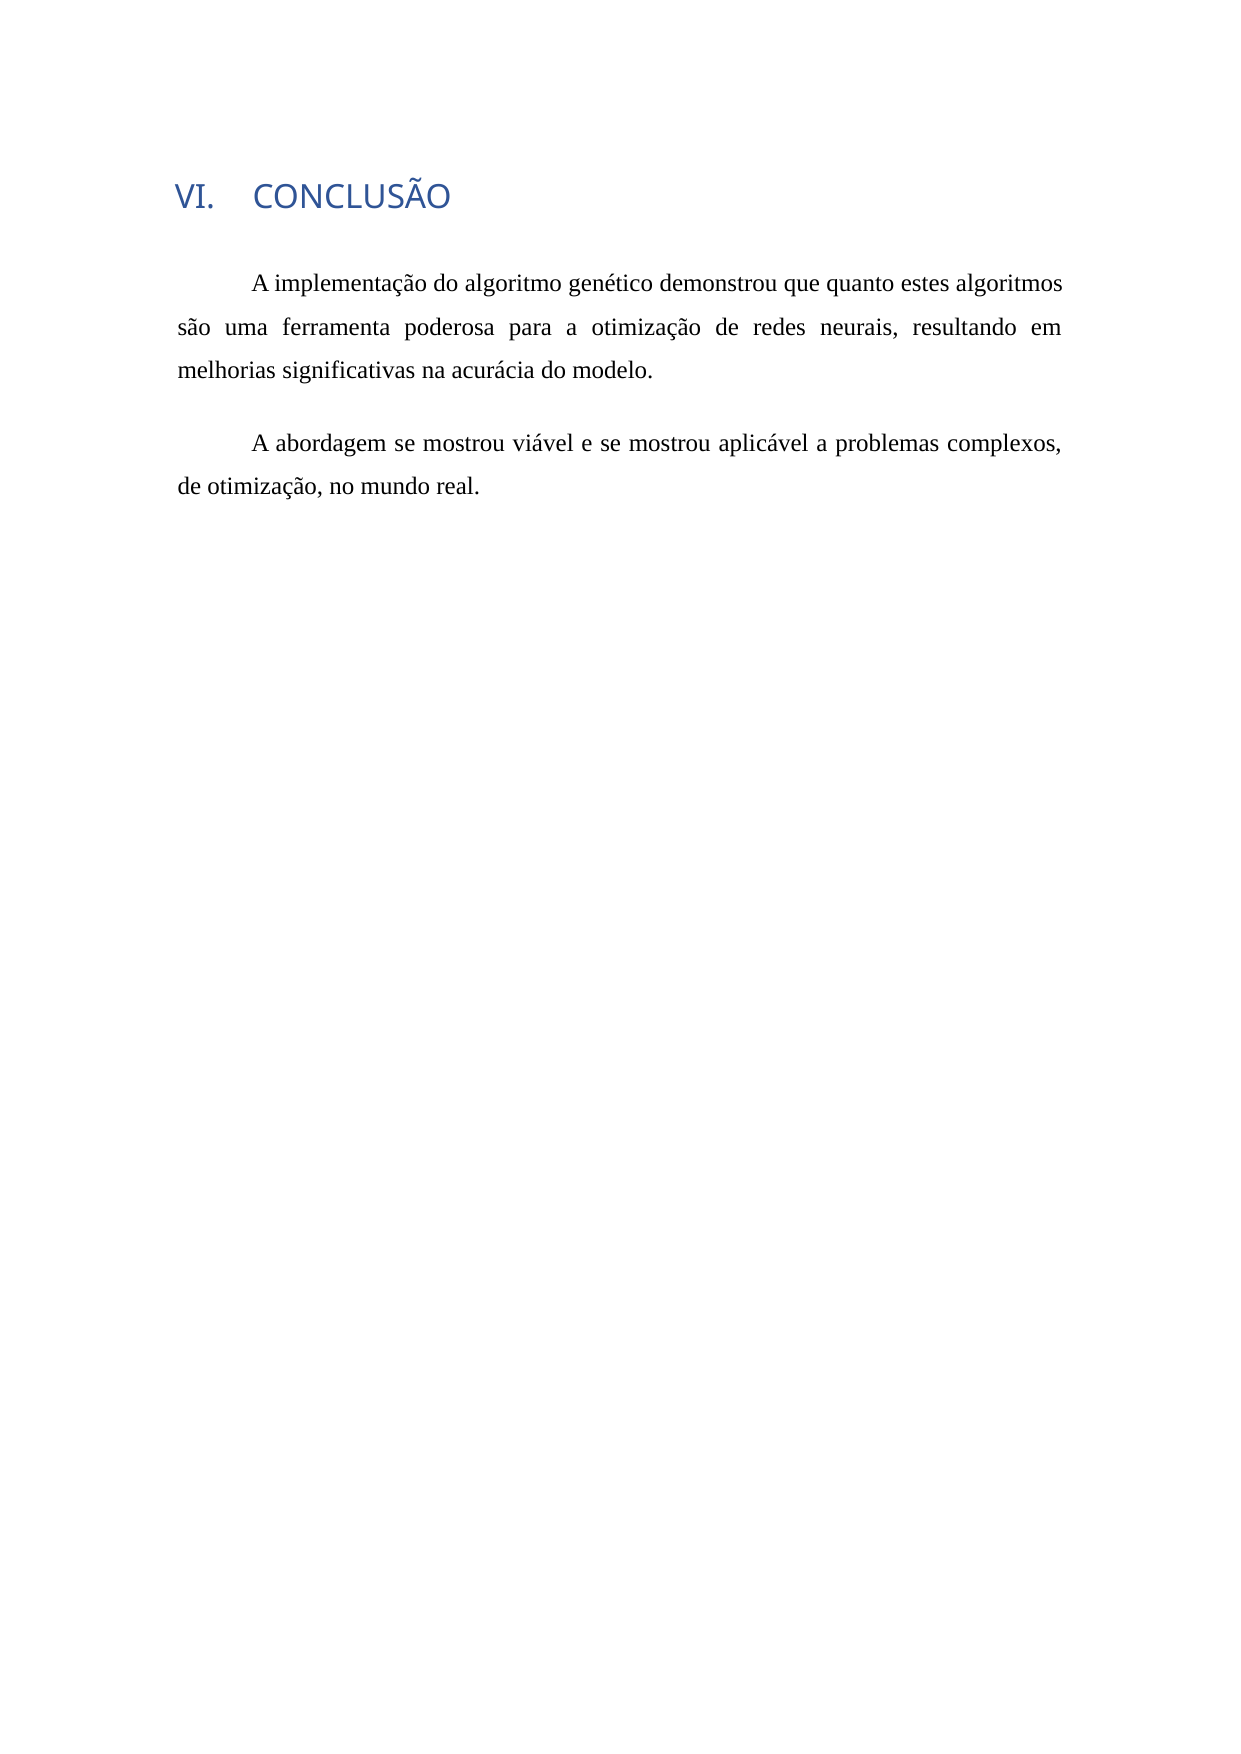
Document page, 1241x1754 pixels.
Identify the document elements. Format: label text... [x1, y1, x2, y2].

subtitle CONCLUSÃO [215, 173, 1063, 218]
text A abordagem se mostrou viável e se mostrou aplicável a problemas complexos, de otimização, no mundo real. [177, 428, 1063, 500]
text A implementação do algoritmo genético demonstrou que quanto estes algoritmos são uma ferramenta poderosa para a otimização de redes neurais, resultando em melhorias significativas na acurácia do modelo. [177, 268, 1063, 383]
